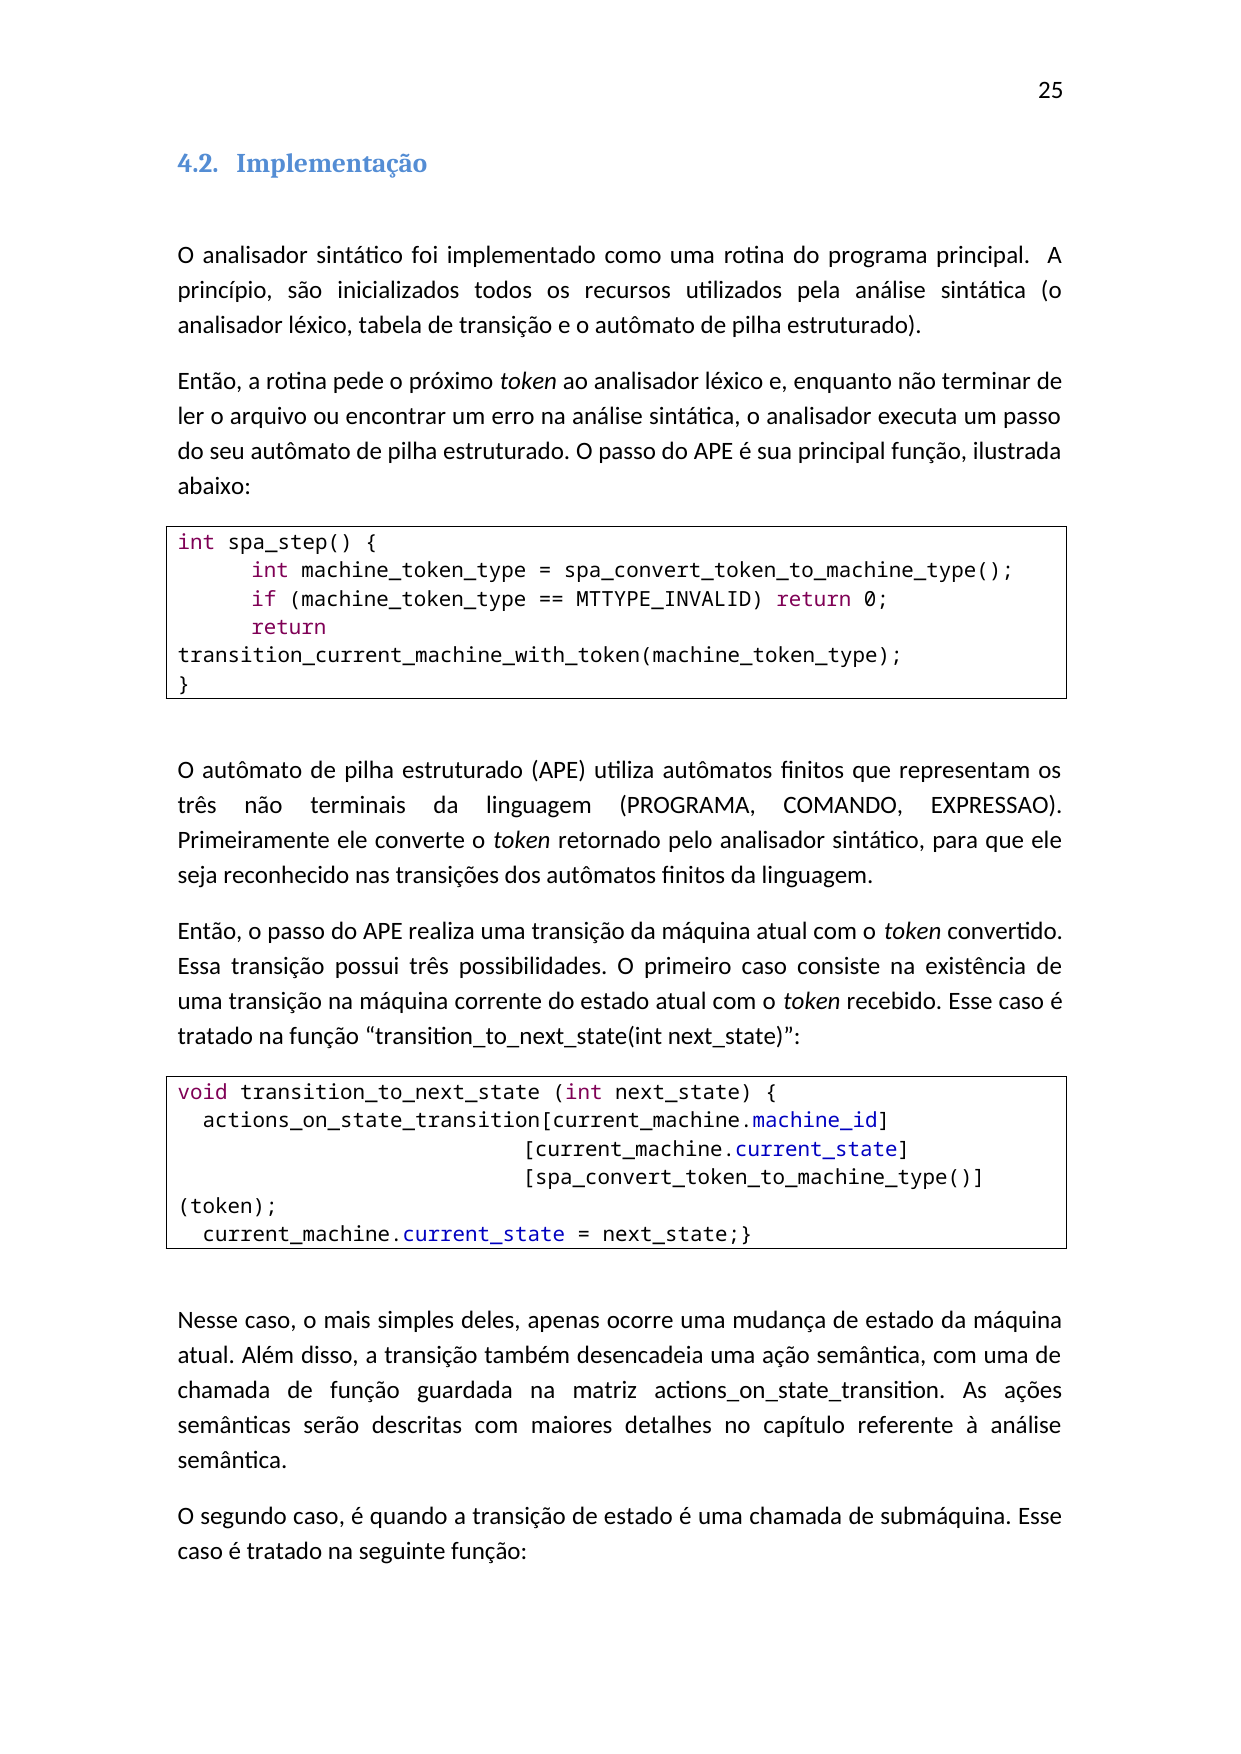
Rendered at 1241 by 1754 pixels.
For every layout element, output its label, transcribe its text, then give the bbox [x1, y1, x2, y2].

text Então, o passo do APE realiza uma transição da máquina atual com o token convertido. Essa transição possui três possibilidades. O primeiro caso consiste na existência de uma transição na máquina corrente do estado atual com o token recebido. Esse caso é tratado na função “transition_to_next_state(int next_state)”: [177, 915, 1063, 1051]
text O analisador sintático foi implementado como uma rotina do programa principal. A princípio, são inicializados todos os recursos utilizados pela análise sintática (o analisador léxico, tabela de transição e o autômato de pilha estruturado). [177, 239, 1063, 340]
text O segundo caso, é quando a transição de estado é uma chamada de submáquina. Esse caso é tratado na seguinte função: [177, 1500, 1063, 1566]
text Então, a rotina pede o próximo token ao analisador léxico e, enquanto não terminar de ler o arquivo ou encontrar um erro na análise sintática, o analisador executa um passo do seu autômato de pilha estruturado. O passo do APE é sua principal função, ilustrada abaixo: [177, 365, 1063, 501]
table_header void transition_to_next_state (int next_state) { actions_on_state_transition[current_machine.machine_id] [current_machine.current_state] [spa_convert_token_to_machine_type()](token); current_machine.current_state = next_state;} [167, 1077, 1066, 1248]
text Nesse caso, o mais simples deles, apenas ocorre uma mudança de estado da máquina atual. Além disso, a transição também desencadeia uma ação semântica, com uma de chamada de função guardada na matriz actions_on_state_transition. As ações semânticas serão descritas com maiores detalhes no capítulo referente à análise semântica. [177, 1304, 1063, 1475]
text O autômato de pilha estruturado (APE) utiliza autômatos finitos que representam os três não terminais da linguagem (PROGRAMA, COMANDO, EXPRESSAO). Primeiramente ele converte o token retornado pelo analisador sintático, para que ele seja reconhecido nas transições dos autômatos finitos da linguagem. [177, 754, 1063, 890]
subtitle Implementação [177, 148, 1063, 179]
table_header int spa_step() { int machine_token_type = spa_convert_token_to_machine_type(); if (machine_token_type == MTTYPE_INVALID) return 0; return transition_current_machine_with_token(machine_token_type); } [167, 527, 1066, 697]
